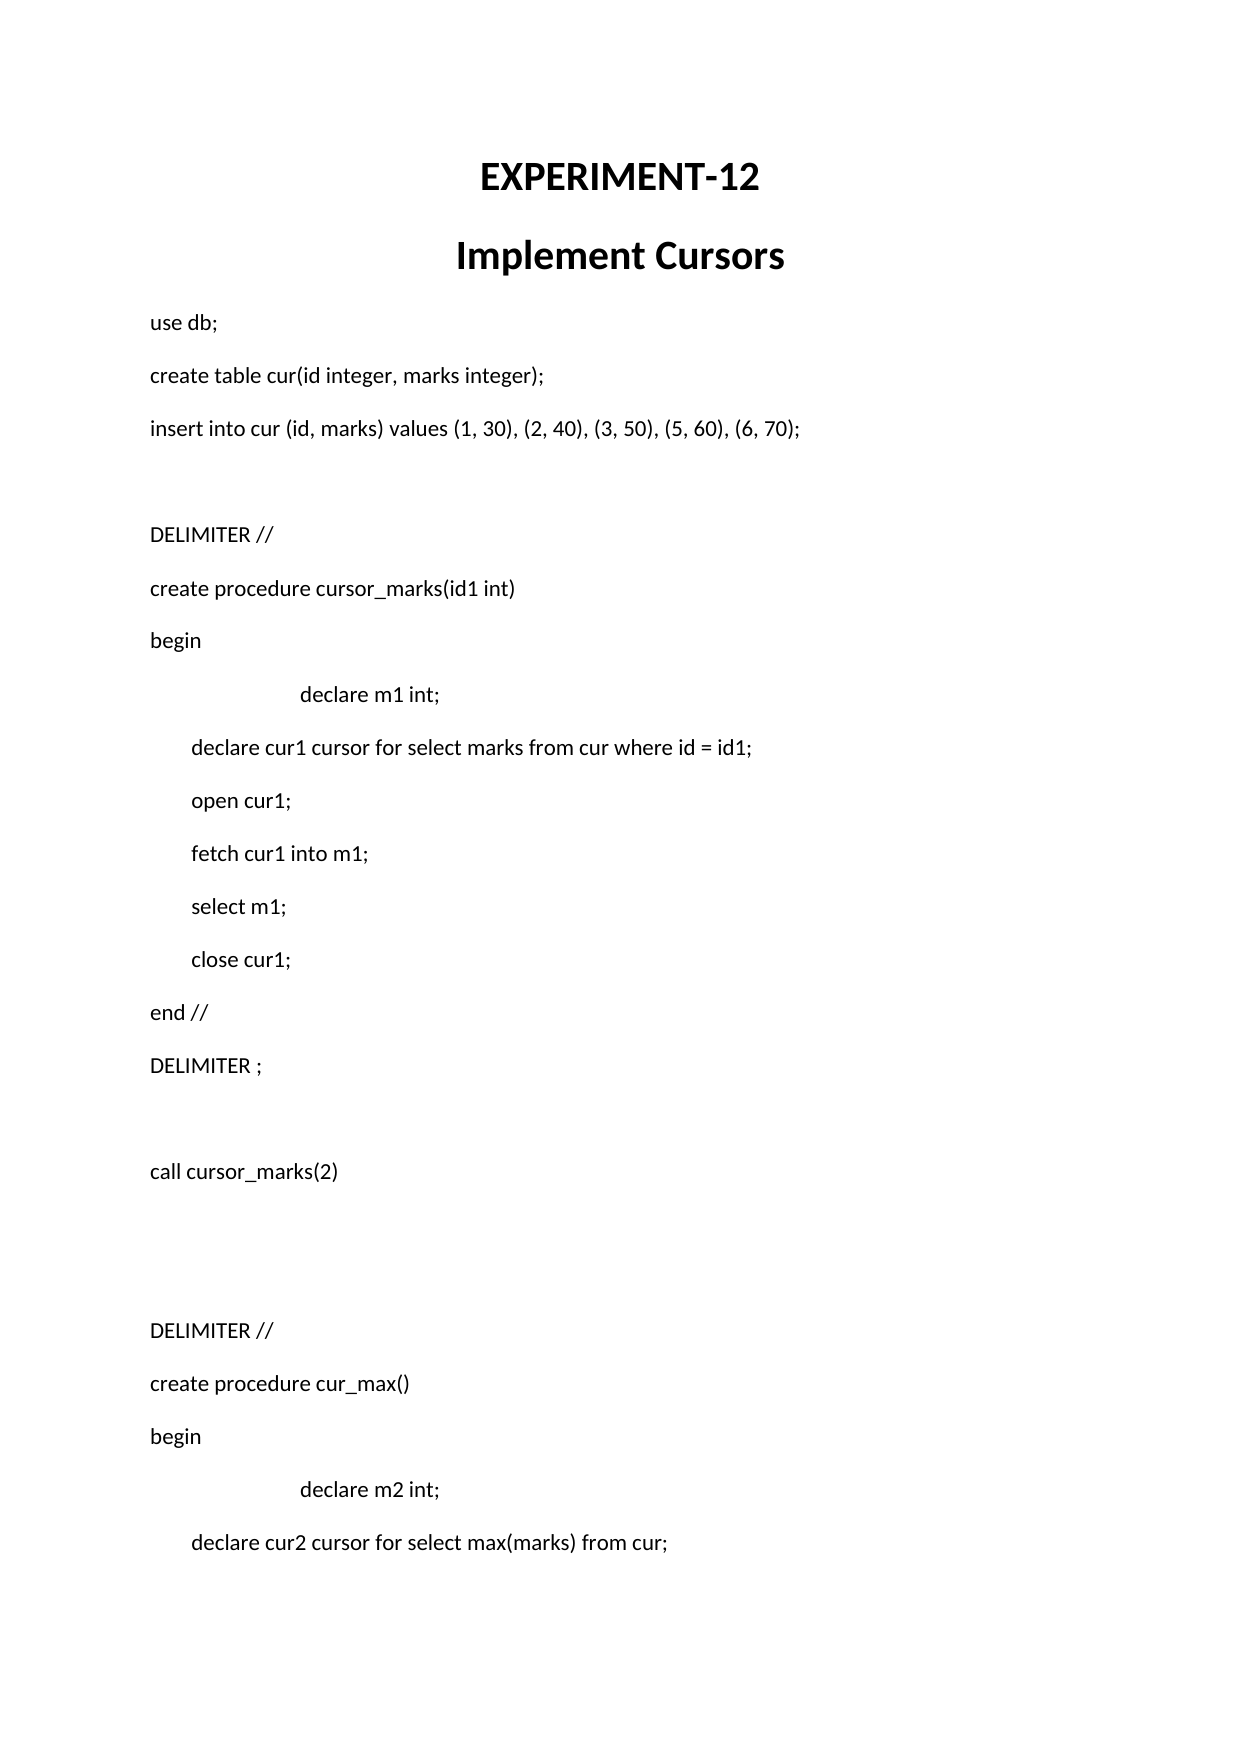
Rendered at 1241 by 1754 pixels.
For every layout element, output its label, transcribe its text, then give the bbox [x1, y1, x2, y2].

text create procedure cur_max() [150, 1369, 1090, 1397]
text open cur1; [150, 786, 1090, 814]
text declare cur1 cursor for select marks from cur where id = id1; [150, 733, 1090, 761]
text begin [150, 1422, 1090, 1450]
text fetch cur1 into m1; [150, 839, 1090, 867]
text create table cur(id integer, marks integer); [150, 362, 1090, 389]
text DELIMITER // [150, 521, 1090, 549]
text Implement Cursors [150, 229, 1090, 280]
text DELIMITER // [150, 1316, 1090, 1344]
text select m1; [150, 892, 1090, 920]
text DELIMITER ; [150, 1051, 1090, 1079]
text declare m1 int; [150, 680, 1090, 708]
text close cur1; [150, 945, 1090, 973]
text insert into cur (id, marks) values (1, 30), (2, 40), (3, 50), (5, 60), (6, 70); [150, 414, 1090, 443]
text call cursor_marks(2) [150, 1157, 1090, 1185]
text declare m2 int; [150, 1475, 1090, 1503]
text use db; [150, 308, 1090, 337]
text EXPERIMENT-12 [150, 150, 1090, 201]
text create procedure cursor_marks(id1 int) [150, 574, 1090, 602]
text declare cur2 cursor for select max(marks) from cur; [150, 1528, 1090, 1556]
text begin [150, 627, 1090, 655]
text end // [150, 998, 1090, 1026]
